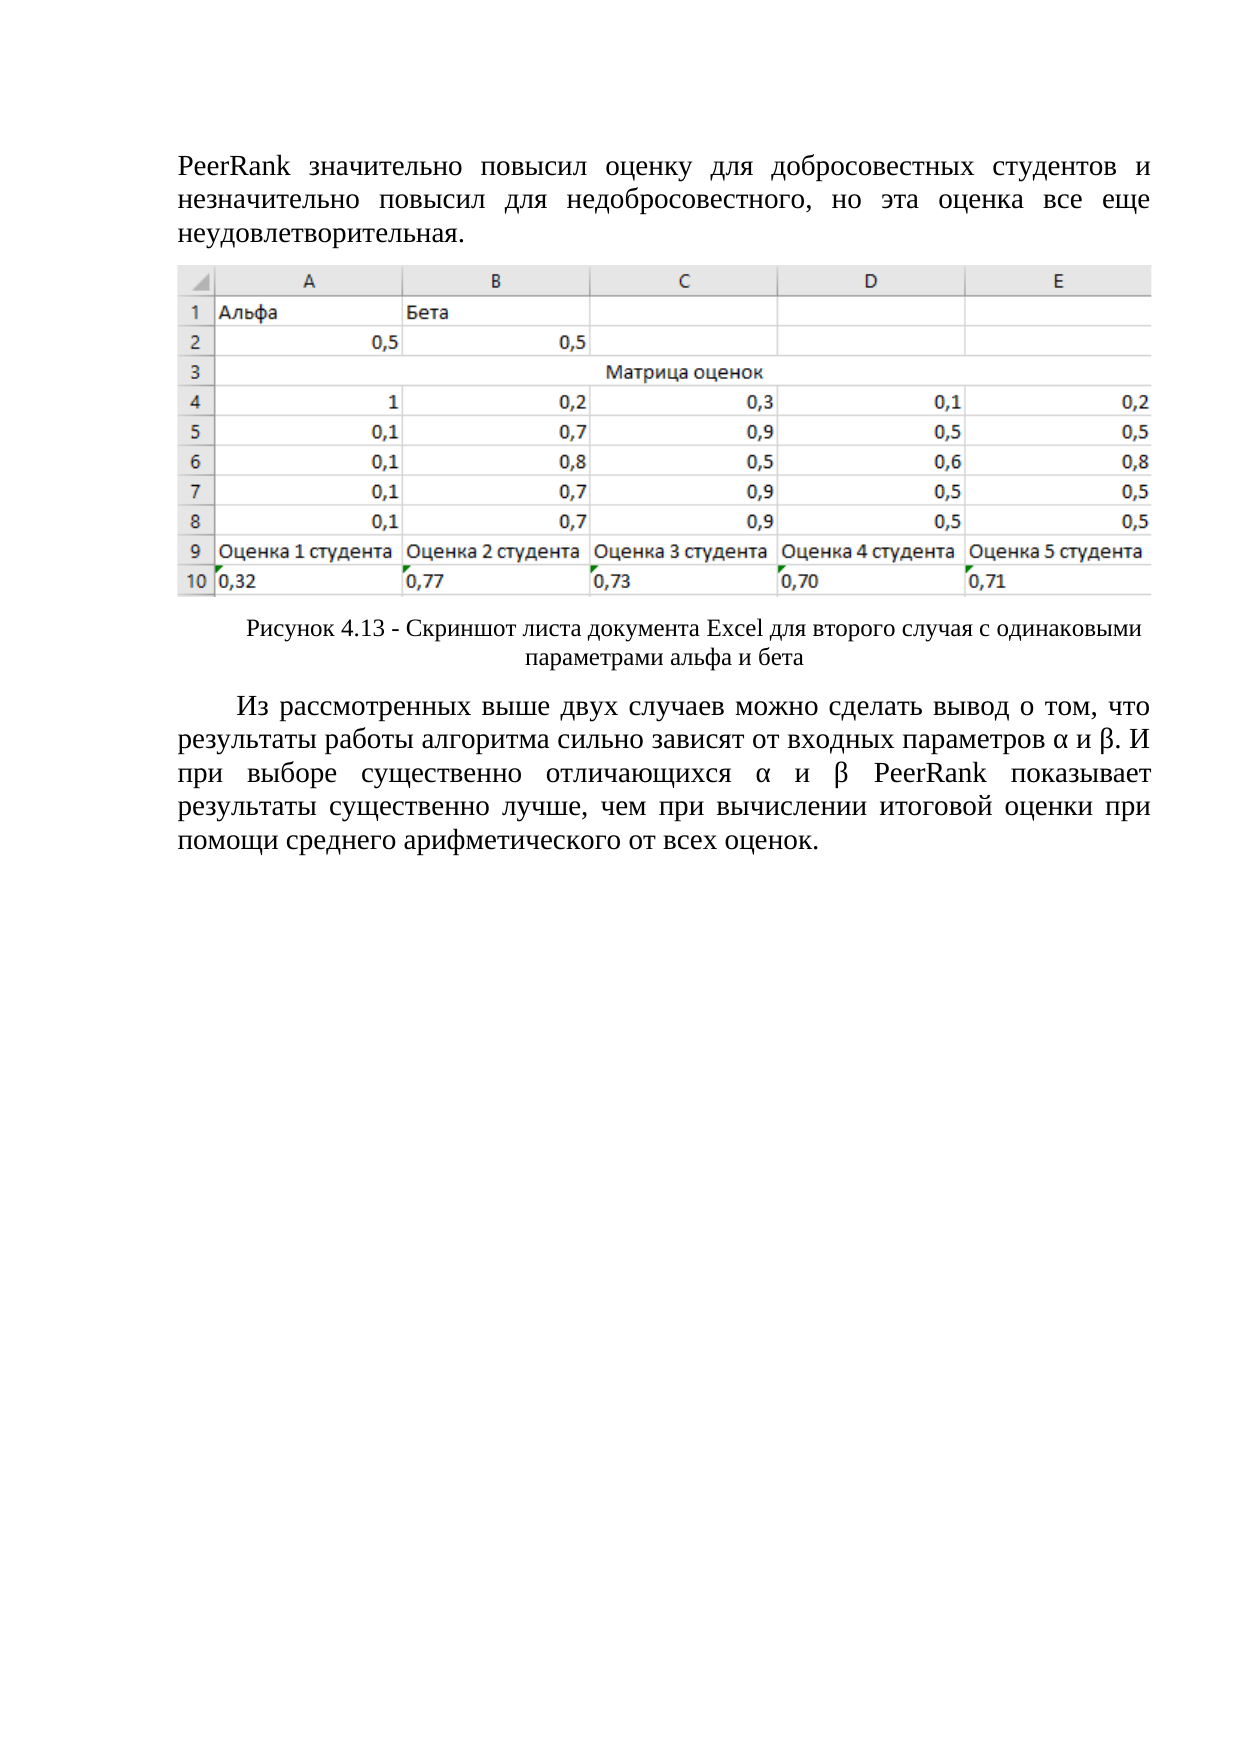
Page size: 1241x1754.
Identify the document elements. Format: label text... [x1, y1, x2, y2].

picture [177, 265, 1152, 597]
text Из рассмотренных выше двух случаев можно сделать вывод о том, что результаты работы алгоритма сильно зависят от входных параметров α и β. И при выборе существенно отличающихся α и β PeerRank показывает результаты существенно лучше, чем при вычислении итоговой оценки при помощи среднего арифметического от всех оценок. [177, 688, 1152, 855]
